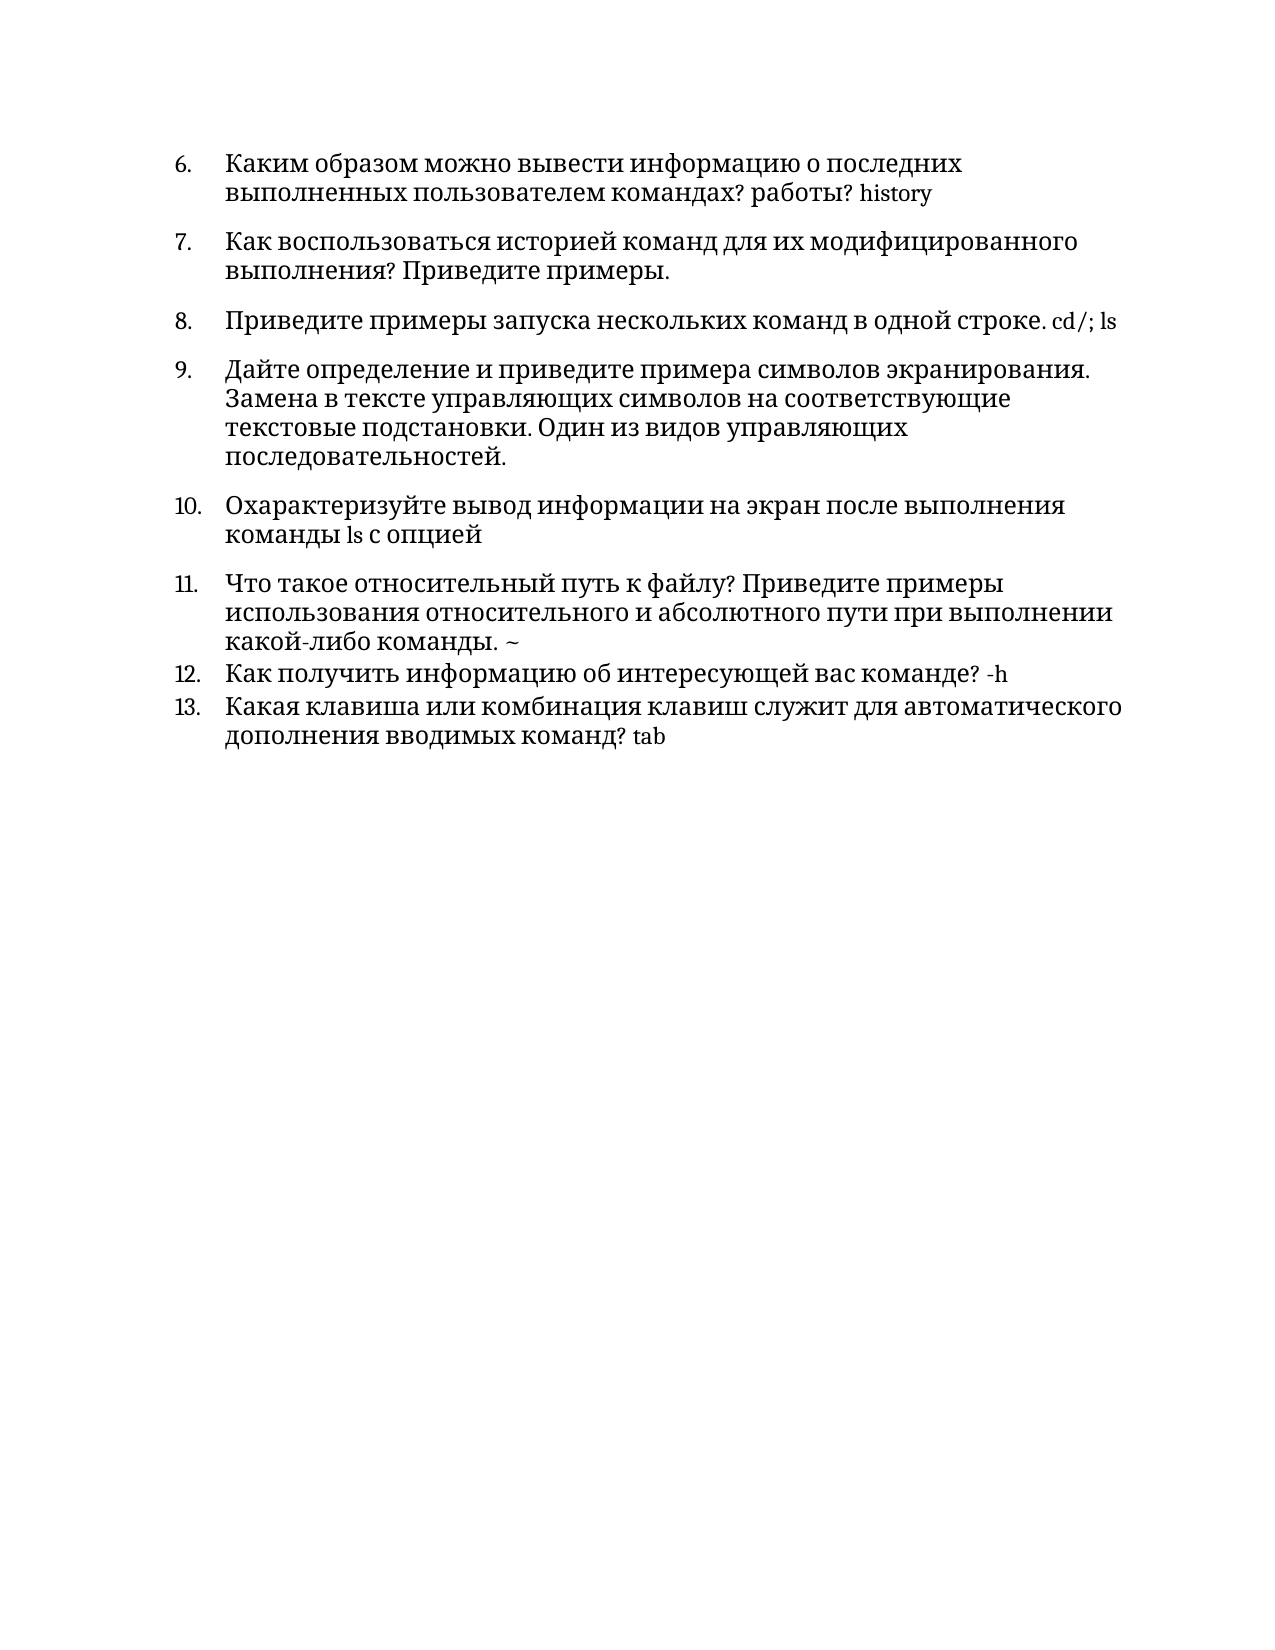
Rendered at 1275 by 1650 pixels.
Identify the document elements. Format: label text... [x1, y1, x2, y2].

list Каким образом можно вывести информацию о последних выполненных пользователем командах? работы? history [175, 150, 1125, 207]
list Что такое относительный путь к файлу? Приведите примеры использования относительного и абсолютного пути при выполнении какой-либо команды. ~ [175, 570, 1125, 657]
list Дайте определение и приведите примера символов экранирования. Замена в тексте управляющих символов на соответствующие текстовые подстановки. Один из видов управляющих последовательностей. [175, 356, 1125, 471]
list Как воспользоваться историей команд для их модифицированного выполнения? Приведите примеры. [175, 228, 1125, 286]
list Охарактеризуйте вывод информации на экран после выполнения команды ls с опцией [175, 492, 1125, 549]
list Как получить информацию об интересующей вас команде? -h [175, 660, 1125, 689]
list Какая клавиша или комбинация клавиш служит для автоматического дополнения вводимых команд? tab [175, 693, 1125, 750]
list Приведите примеры запуска нескольких команд в одной строке. cd/; ls [175, 307, 1125, 335]
